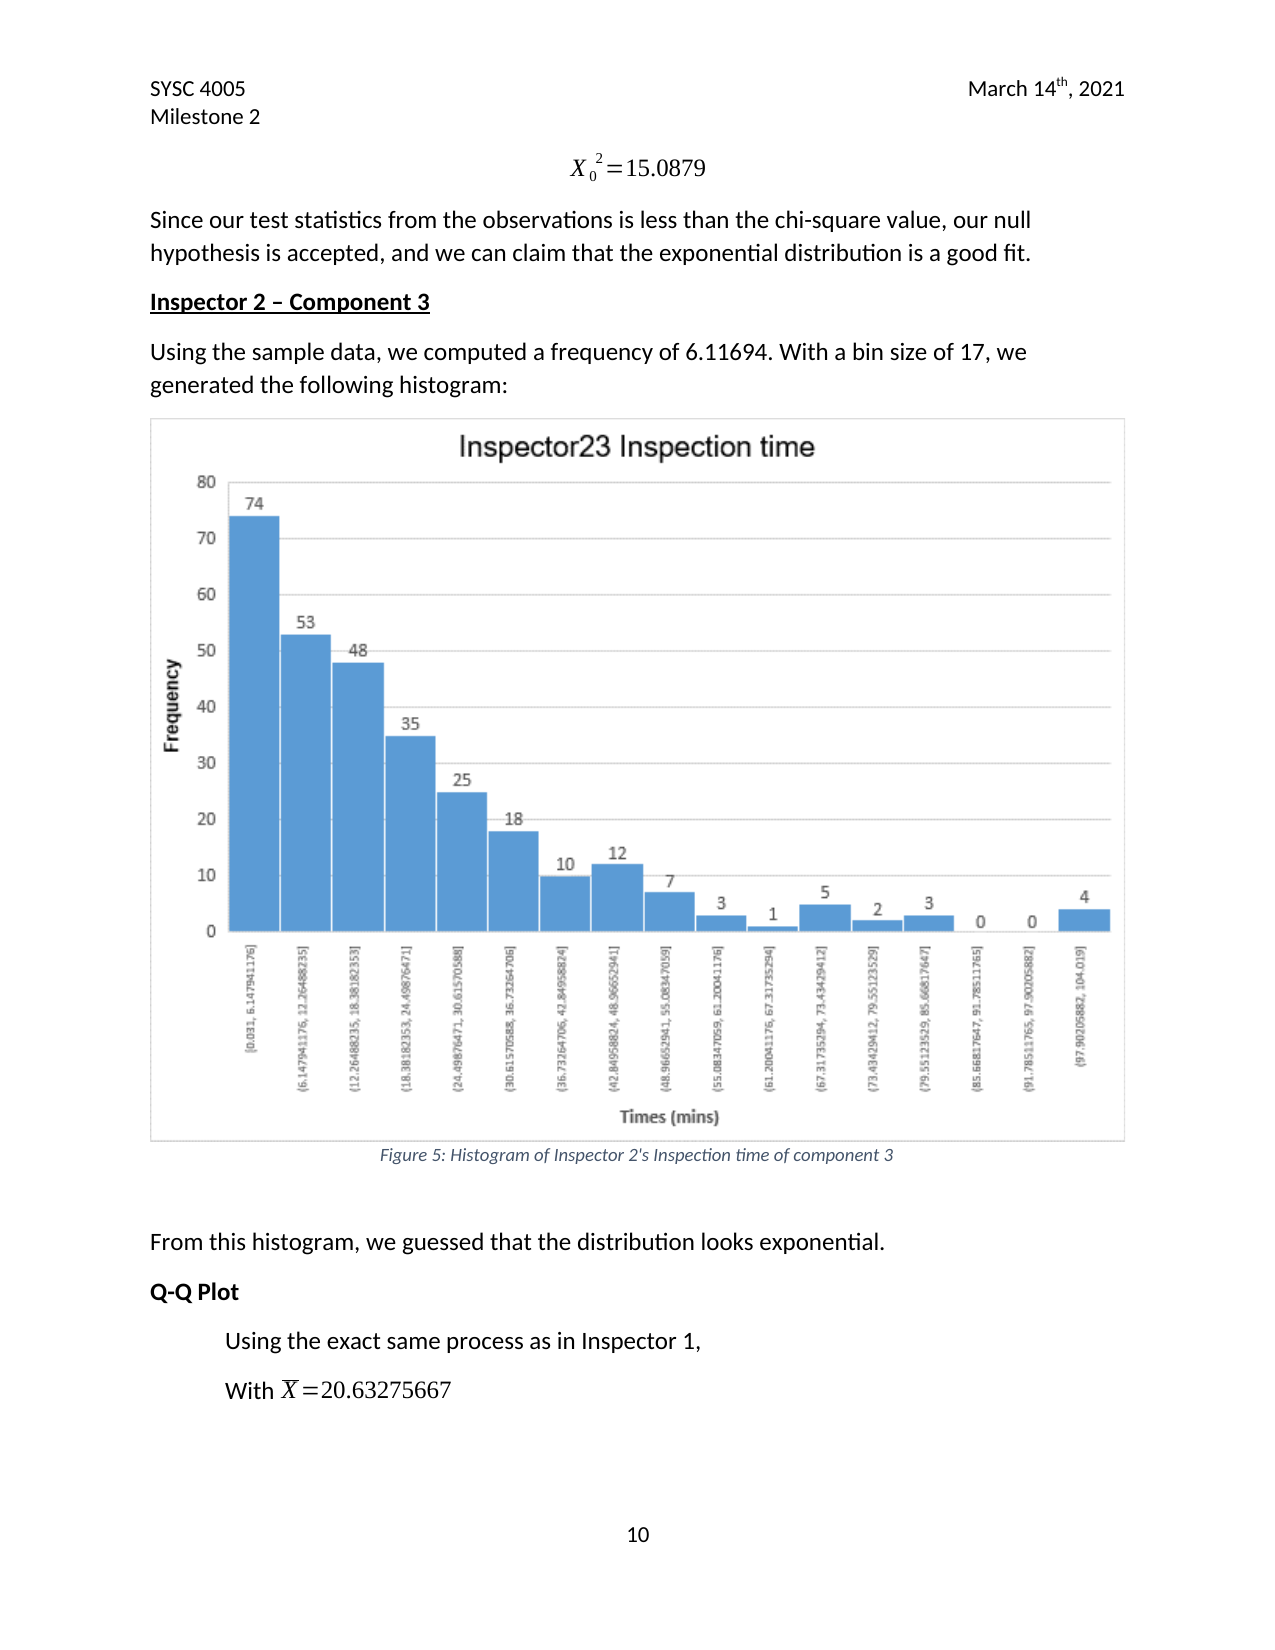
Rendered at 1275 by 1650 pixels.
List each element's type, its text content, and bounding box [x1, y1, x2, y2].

text Using the sample data, we computed a frequency of 6.11694. With a bin size of 17, we generated the following histogram: [150, 336, 1125, 399]
text Figure 5: Histogram of Inspector 2's Inspection time of component 3 [150, 1142, 1125, 1166]
text Using the exact same process as in Inspector 1, [225, 1325, 1125, 1356]
text With [225, 1375, 1125, 1406]
text From this histogram, we guessed that the distribution looks exponential. [150, 1226, 1125, 1257]
picture [150, 418, 1125, 1142]
text Inspector 2 – Component 3 [150, 286, 1125, 317]
text Q-Q Plot [150, 1276, 1125, 1306]
text Since our test statistics from the observations is less than the chi-square value, our null hypothesis is accepted, and we can claim that the exponential distribution is a good fit. [150, 204, 1125, 267]
